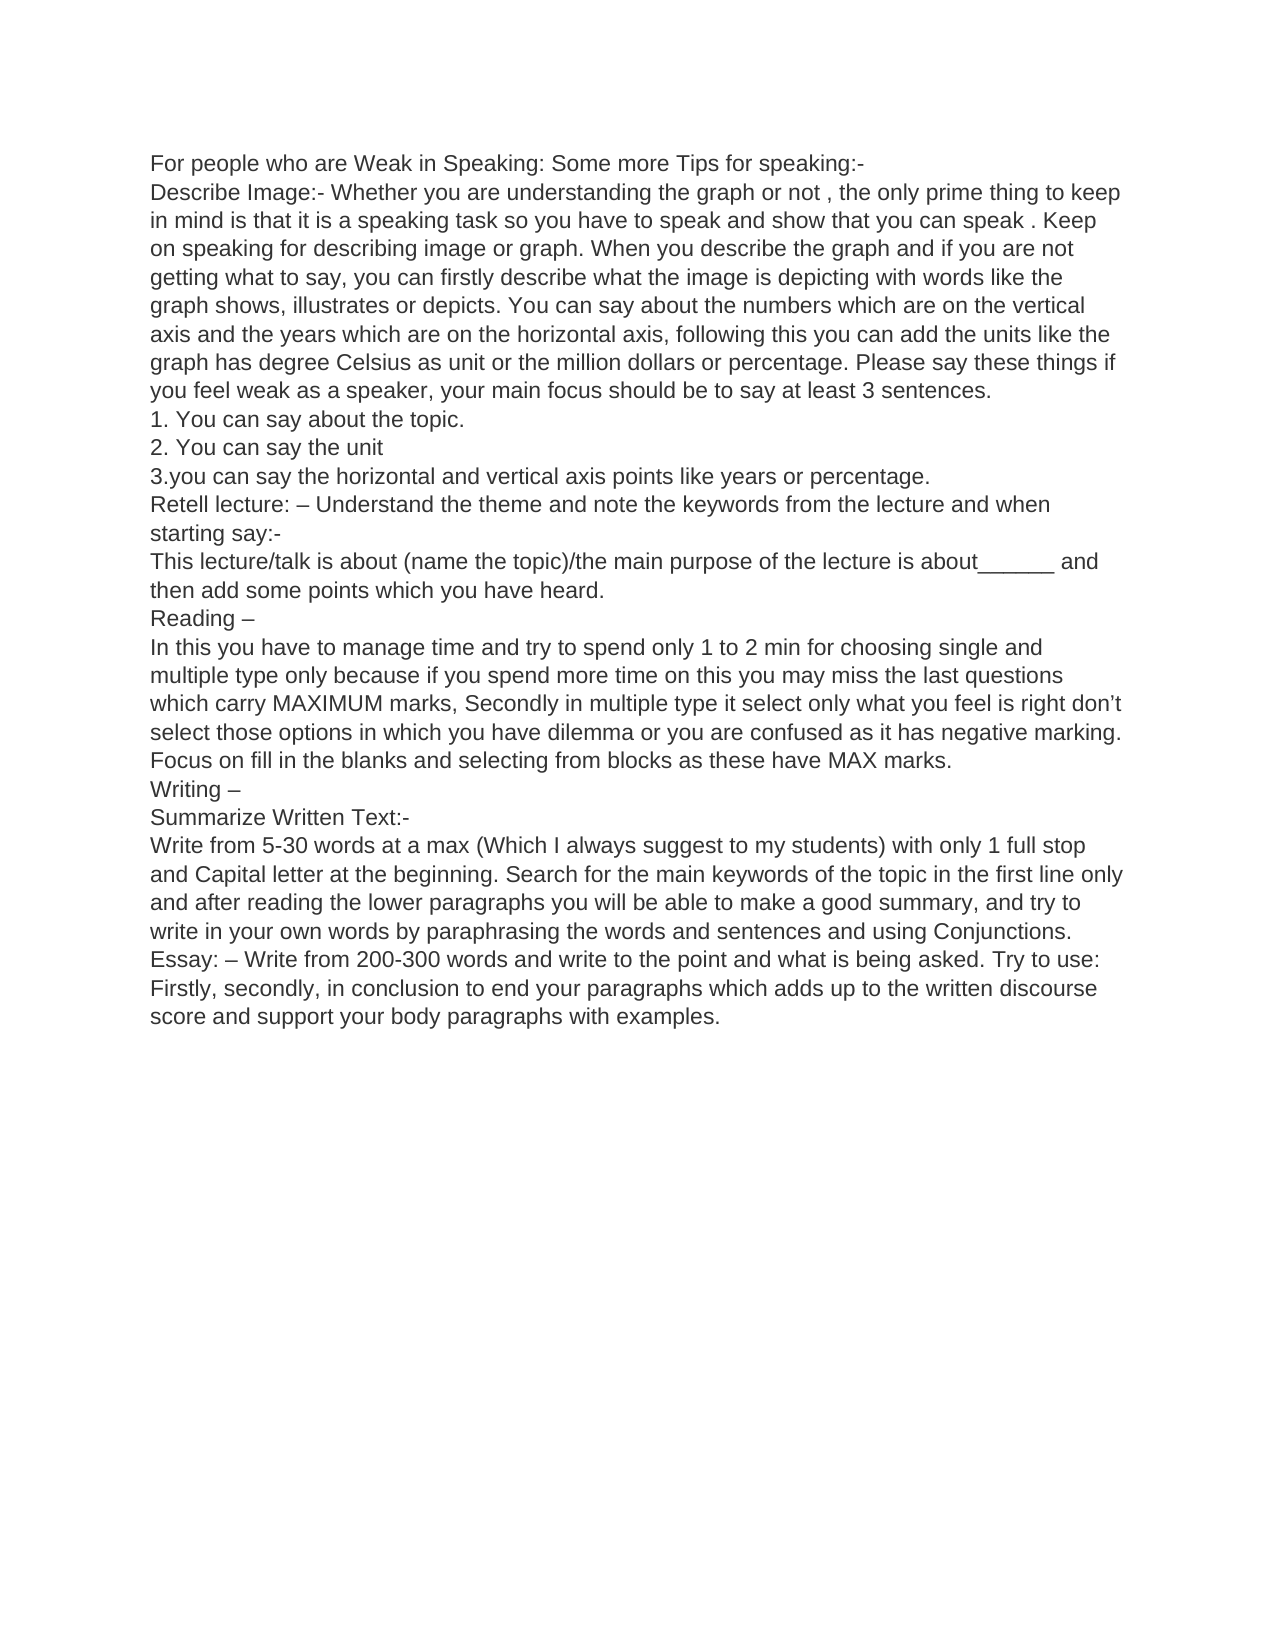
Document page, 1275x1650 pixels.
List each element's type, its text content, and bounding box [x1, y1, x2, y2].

text For people who are Weak in Speaking: Some more Tips for speaking:- Describe Image:- Whether you are understanding the graph or not , the only prime thing to keep in mind is that it is a speaking task so you have to speak and show that you can speak . Keep on speaking for describing image or graph. When you describe the graph and if you are not getting what to say, you can firstly describe what the image is depicting with words like the graph shows, illustrates or depicts. You can say about the numbers which are on the vertical axis and the years which are on the horizontal axis, following this you can add the units like the graph has degree Celsius as unit or the million dollars or percentage. Please say these things if you feel weak as a speaker, your main focus should be to say at least 3 sentences. 1. You can say about the topic. 2. You can say the unit 3.you can say the horizontal and vertical axis points like years or percentage. Retell lecture: – Understand the theme and note the keywords from the lecture and when starting say:- This lecture/talk is about (name the topic)/the main purpose of the lecture is about______ and then add some points which you have heard. Reading – In this you have to manage time and try to spend only 1 to 2 min for choosing single and multiple type only because if you spend more time on this you may miss the last questions which carry MAXIMUM marks, Secondly in multiple type it select only what you feel is right don’t select those options in which you have dilemma or you are confused as it has negative marking. Focus on fill in the blanks and selecting from blocks as these have MAX marks. Writing – Summarize Written Text:- Write from 5-30 words at a max (Which I always suggest to my students) with only 1 full stop and Capital letter at the beginning. Search for the main keywords of the topic in the first line only and after reading the lower paragraphs you will be able to make a good summary, and try to write in your own words by paraphrasing the words and sentences and using Conjunctions. Essay: – Write from 200-300 words and write to the point and what is being asked. Try to use: Firstly, secondly, in conclusion to end your paragraphs which adds up to the written discourse score and support your body paragraphs with examples. [150, 150, 1125, 1029]
